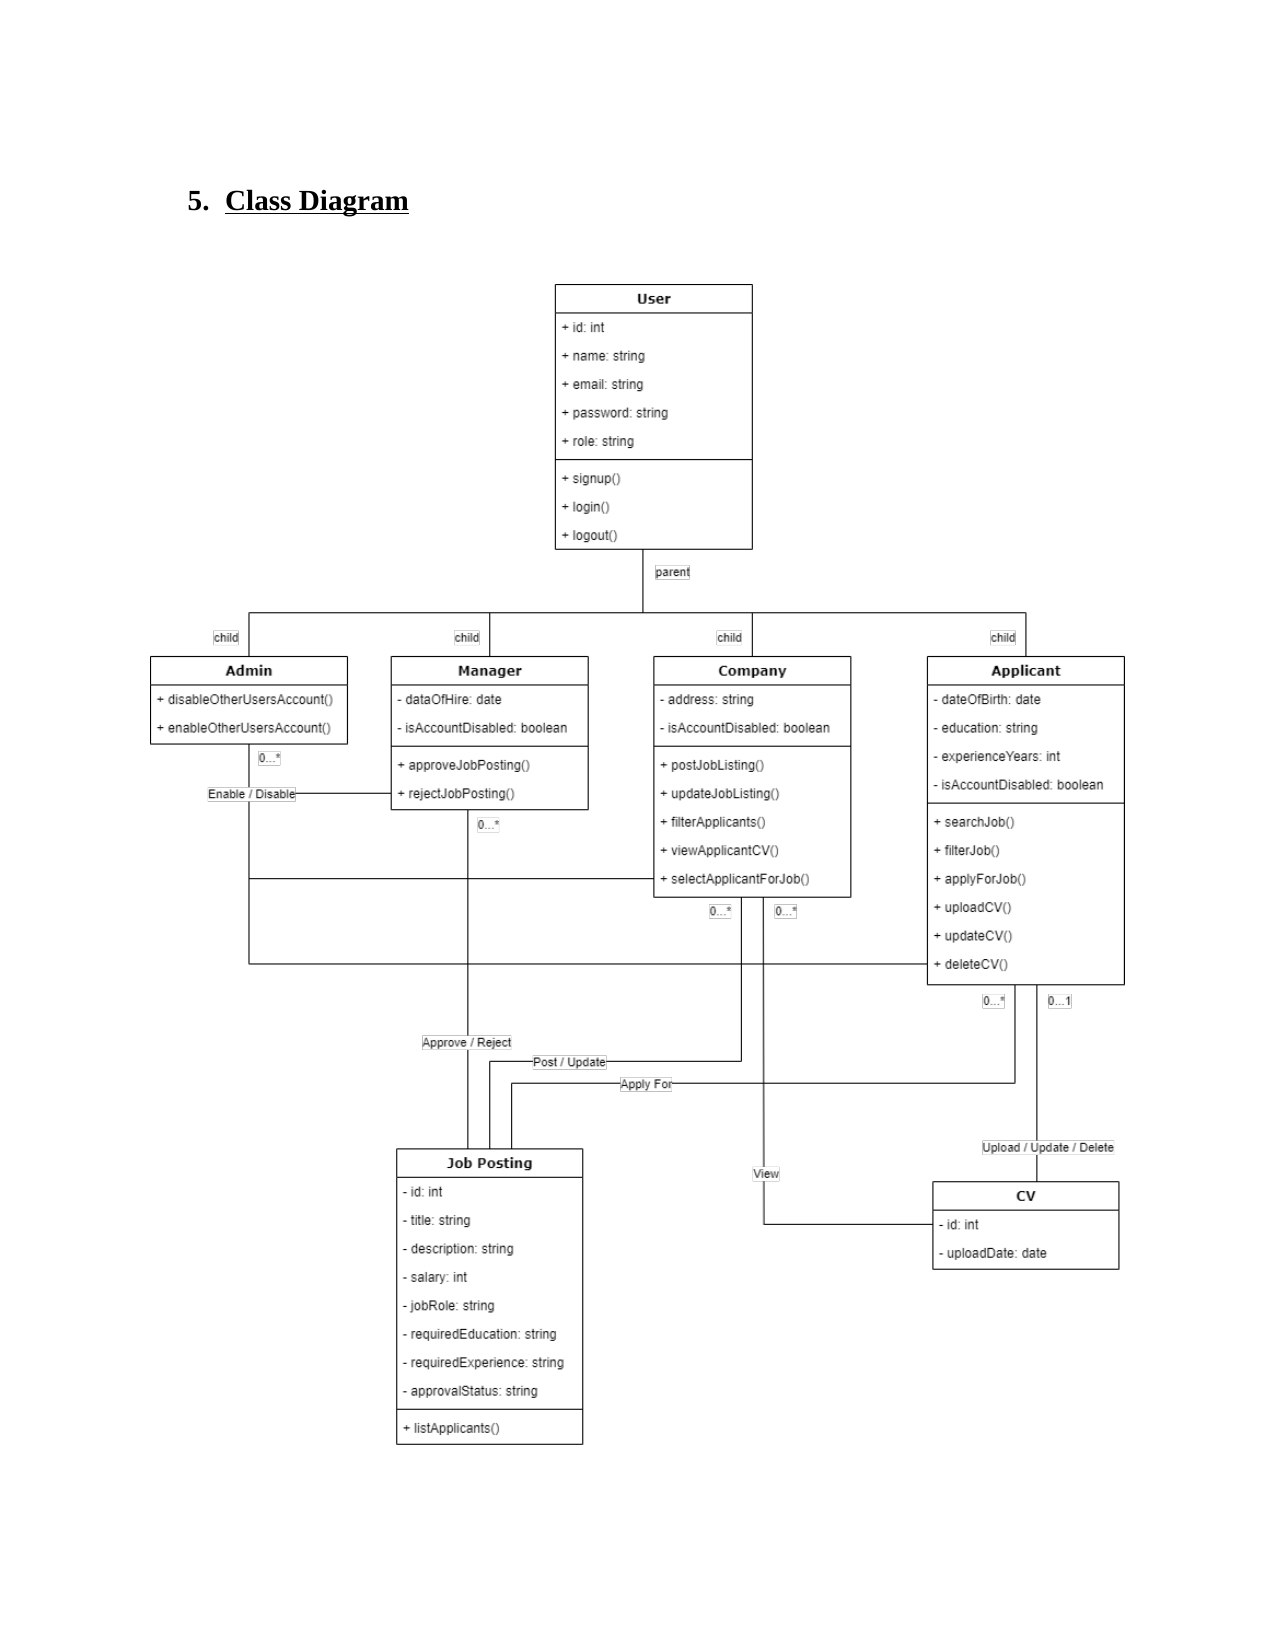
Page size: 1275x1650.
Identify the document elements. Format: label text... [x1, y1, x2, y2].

picture [150, 284, 1125, 1446]
list Class Diagram [187, 183, 1125, 217]
